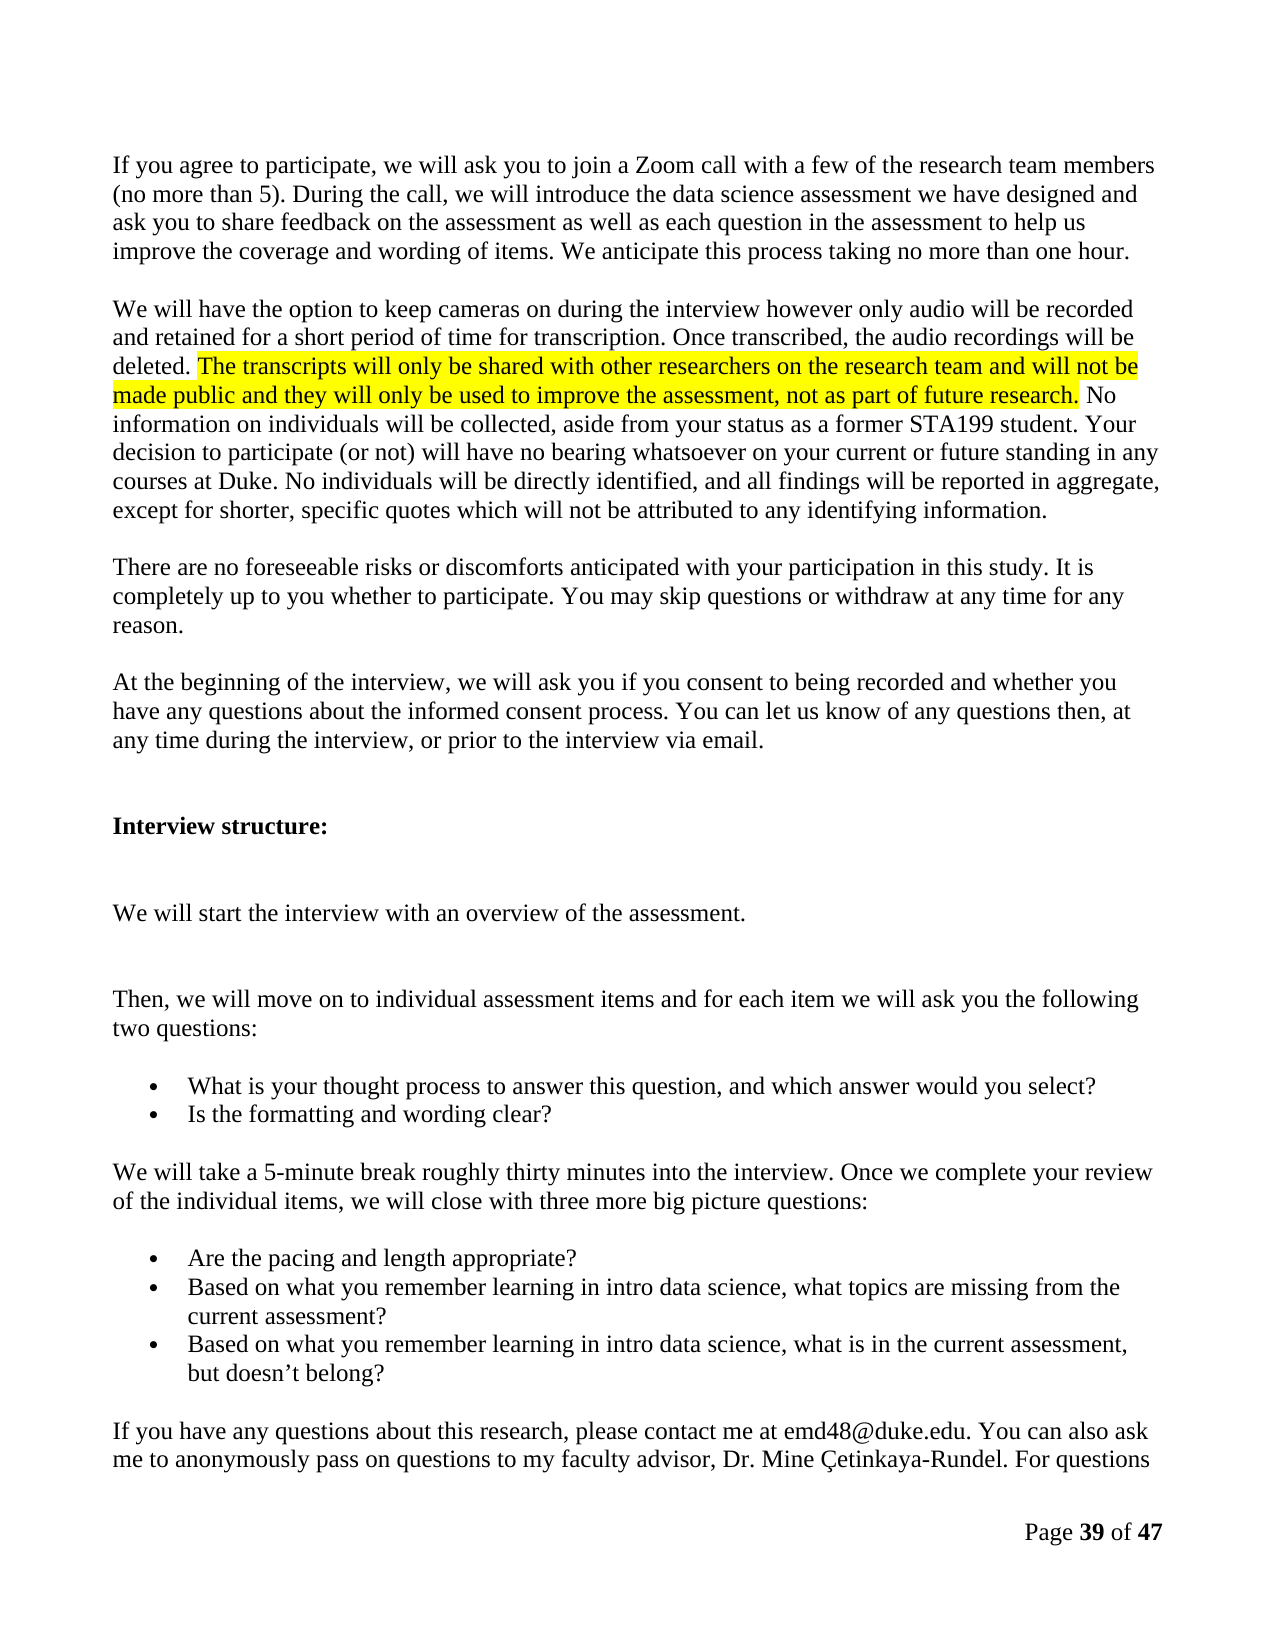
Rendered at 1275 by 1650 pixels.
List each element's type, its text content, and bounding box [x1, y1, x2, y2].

text There are no foreseeable risks or discomforts anticipated with your participation in this study. It is completely up to you whether to participate. You may skip questions or withdraw at any time for any reason. [112, 552, 1162, 639]
text If you agree to participate, we will ask you to join a Zoom call with a few of the research team members (no more than 5). During the call, we will introduce the data science assessment we have designed and ask you to share feedback on the assessment as well as each question in the assessment to help us improve the coverage and wording of items. We anticipate this process taking no more than one hour. [112, 150, 1162, 265]
text We will take a 5-minute break roughly thirty minutes into the interview. Once we complete your review of the individual items, we will close with three more big picture questions: [112, 1157, 1162, 1243]
list Based on what you remember learning in intro data science, what topics are missing from the current assessment? [150, 1272, 1162, 1329]
text Then, we will move on to individual assessment items and for each item we will ask you the following two questions: [112, 984, 1162, 1071]
list Based on what you remember learning in intro data science, what is in the current assessment, but doesn’t belong? [150, 1329, 1162, 1387]
text We will start the interview with an overview of the assessment. [112, 898, 1162, 927]
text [112, 1416, 1162, 1473]
text At the beginning of the interview, we will ask you if you consent to being recorded and whether you have any questions about the informed consent process. You can let us know of any questions then, at any time during the interview, or prior to the interview via email. [112, 667, 1162, 754]
text Interview structure: [112, 811, 1162, 840]
list Is the formatting and wording clear? [150, 1099, 1162, 1128]
text We will have the option to keep cameras on during the interview however only audio will be recorded and retained for a short period of time for transcription. Once transcribed, the audio recordings will be deleted. The transcripts will only be shared with other researchers on the research team and will not be made public and they will only be used to improve the assessment, not as part of future research. No information on individuals will be collected, aside from your status as a former STA199 student. Your decision to participate (or not) will have no bearing whatsoever on your current or future standing in any courses at Duke. No individuals will be directly identified, and all findings will be reported in aggregate, except for shorter, specific quotes which will not be attributed to any identifying information. [112, 294, 1162, 524]
list Are the pacing and length appropriate? [150, 1243, 1162, 1272]
list What is your thought process to answer this question, and which answer would you select? [150, 1071, 1162, 1099]
